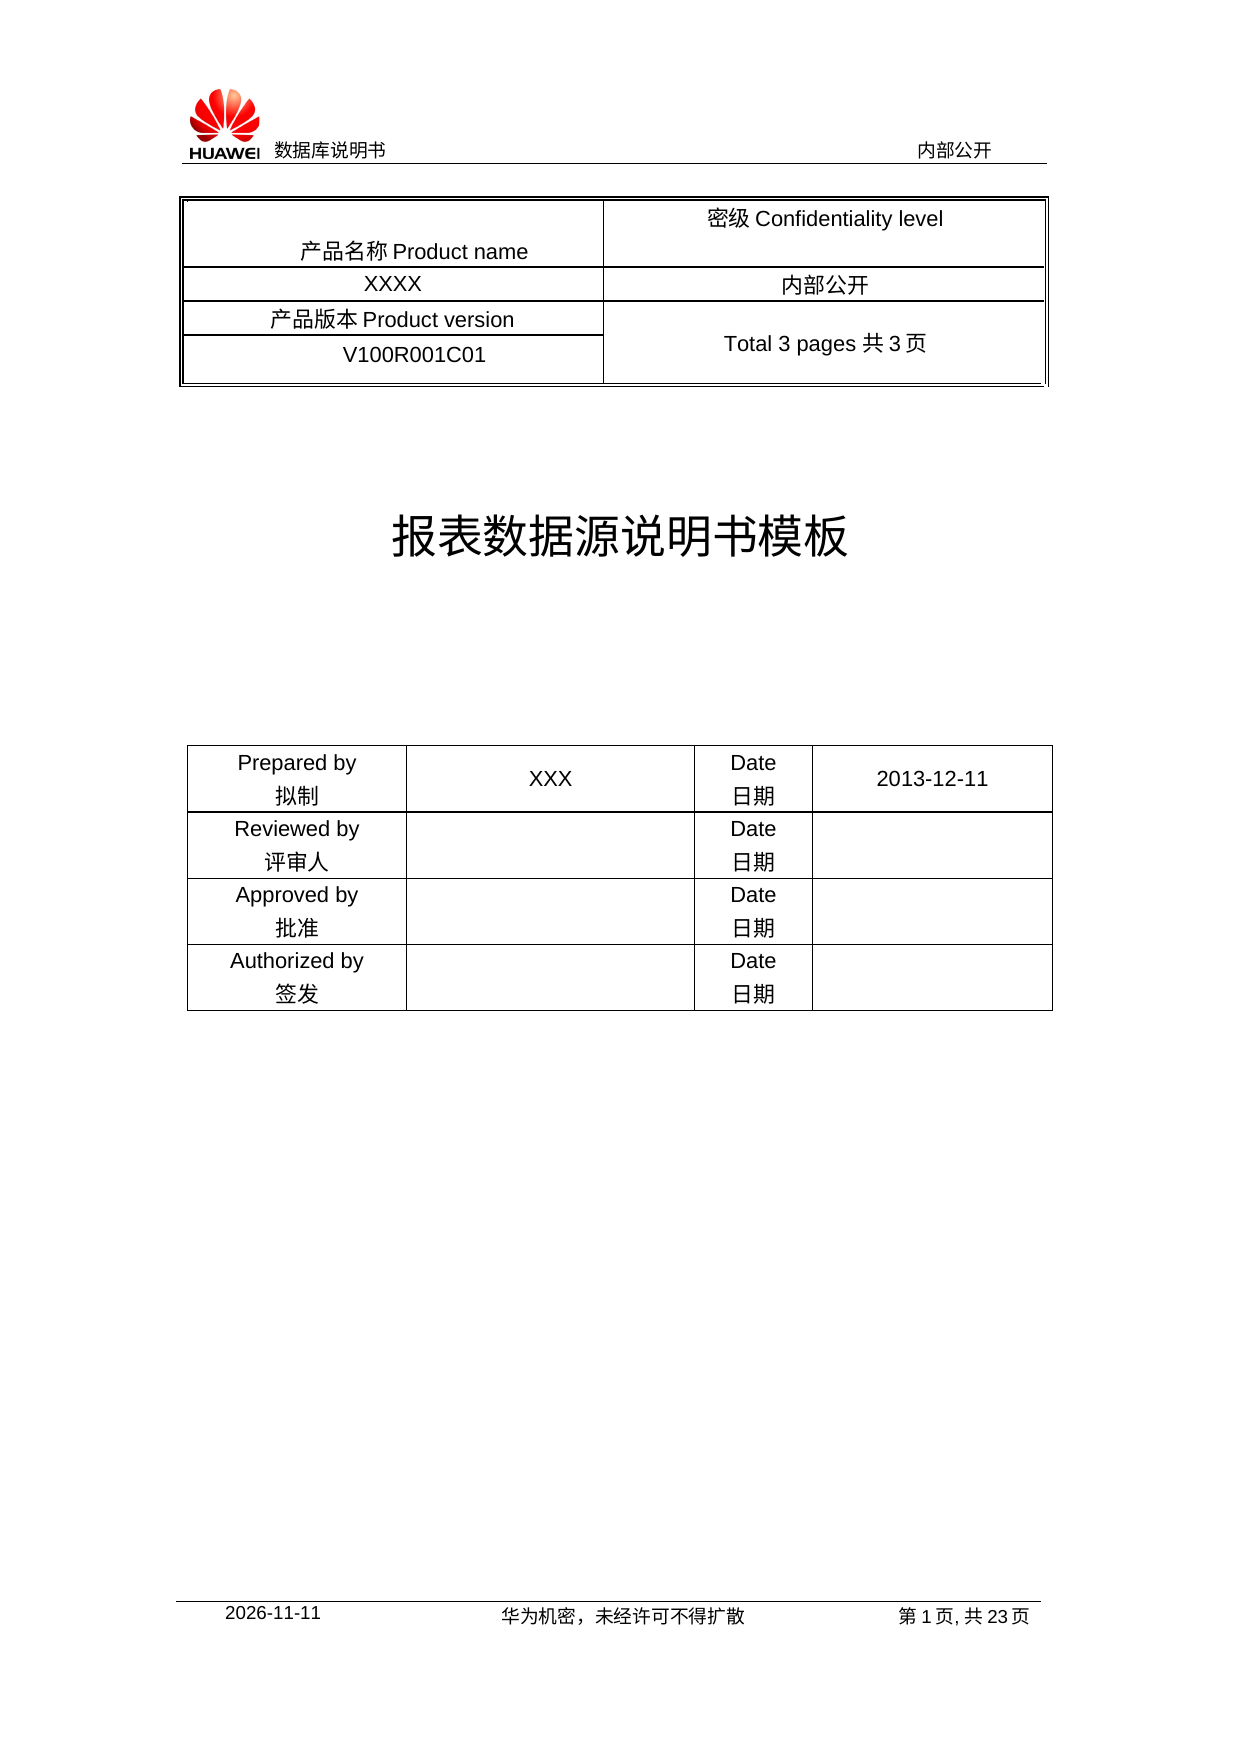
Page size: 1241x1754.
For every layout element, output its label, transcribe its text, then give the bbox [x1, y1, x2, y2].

table_cell [407, 879, 694, 943]
table_cell [813, 813, 1052, 877]
table_cell Approved by 批准 [188, 879, 406, 943]
table_cell Authorized by 签发 [188, 945, 406, 1009]
picture [190, 89, 260, 159]
table_cell 产品版本Product version [184, 302, 603, 334]
table_cell Date 日期 [695, 879, 812, 943]
table_cell Reviewed by 评审人 [188, 813, 406, 877]
text 报表数据源说明书模板 [187, 485, 1053, 582]
table_header XXX [407, 746, 694, 811]
table_header 2013-12-11 [813, 746, 1052, 811]
table_cell [813, 945, 1052, 1009]
table_header 密级Confidentiality level [604, 201, 1045, 266]
table_cell [407, 813, 694, 877]
table_cell [407, 945, 694, 1009]
table_header 产品名称Product name [184, 201, 603, 266]
table_cell V100R001C01 [184, 336, 603, 383]
table_cell 内部公开 [604, 266, 1045, 300]
table_cell XXXX [184, 268, 603, 300]
table_header Date 日期 [695, 746, 812, 811]
table_cell [813, 879, 1052, 943]
table_cell Date 日期 [695, 945, 812, 1009]
table_cell Total 3 pages 共3页 [604, 300, 1045, 383]
table_cell Date 日期 [695, 813, 812, 877]
table_header Prepared by 拟制 [188, 746, 406, 811]
